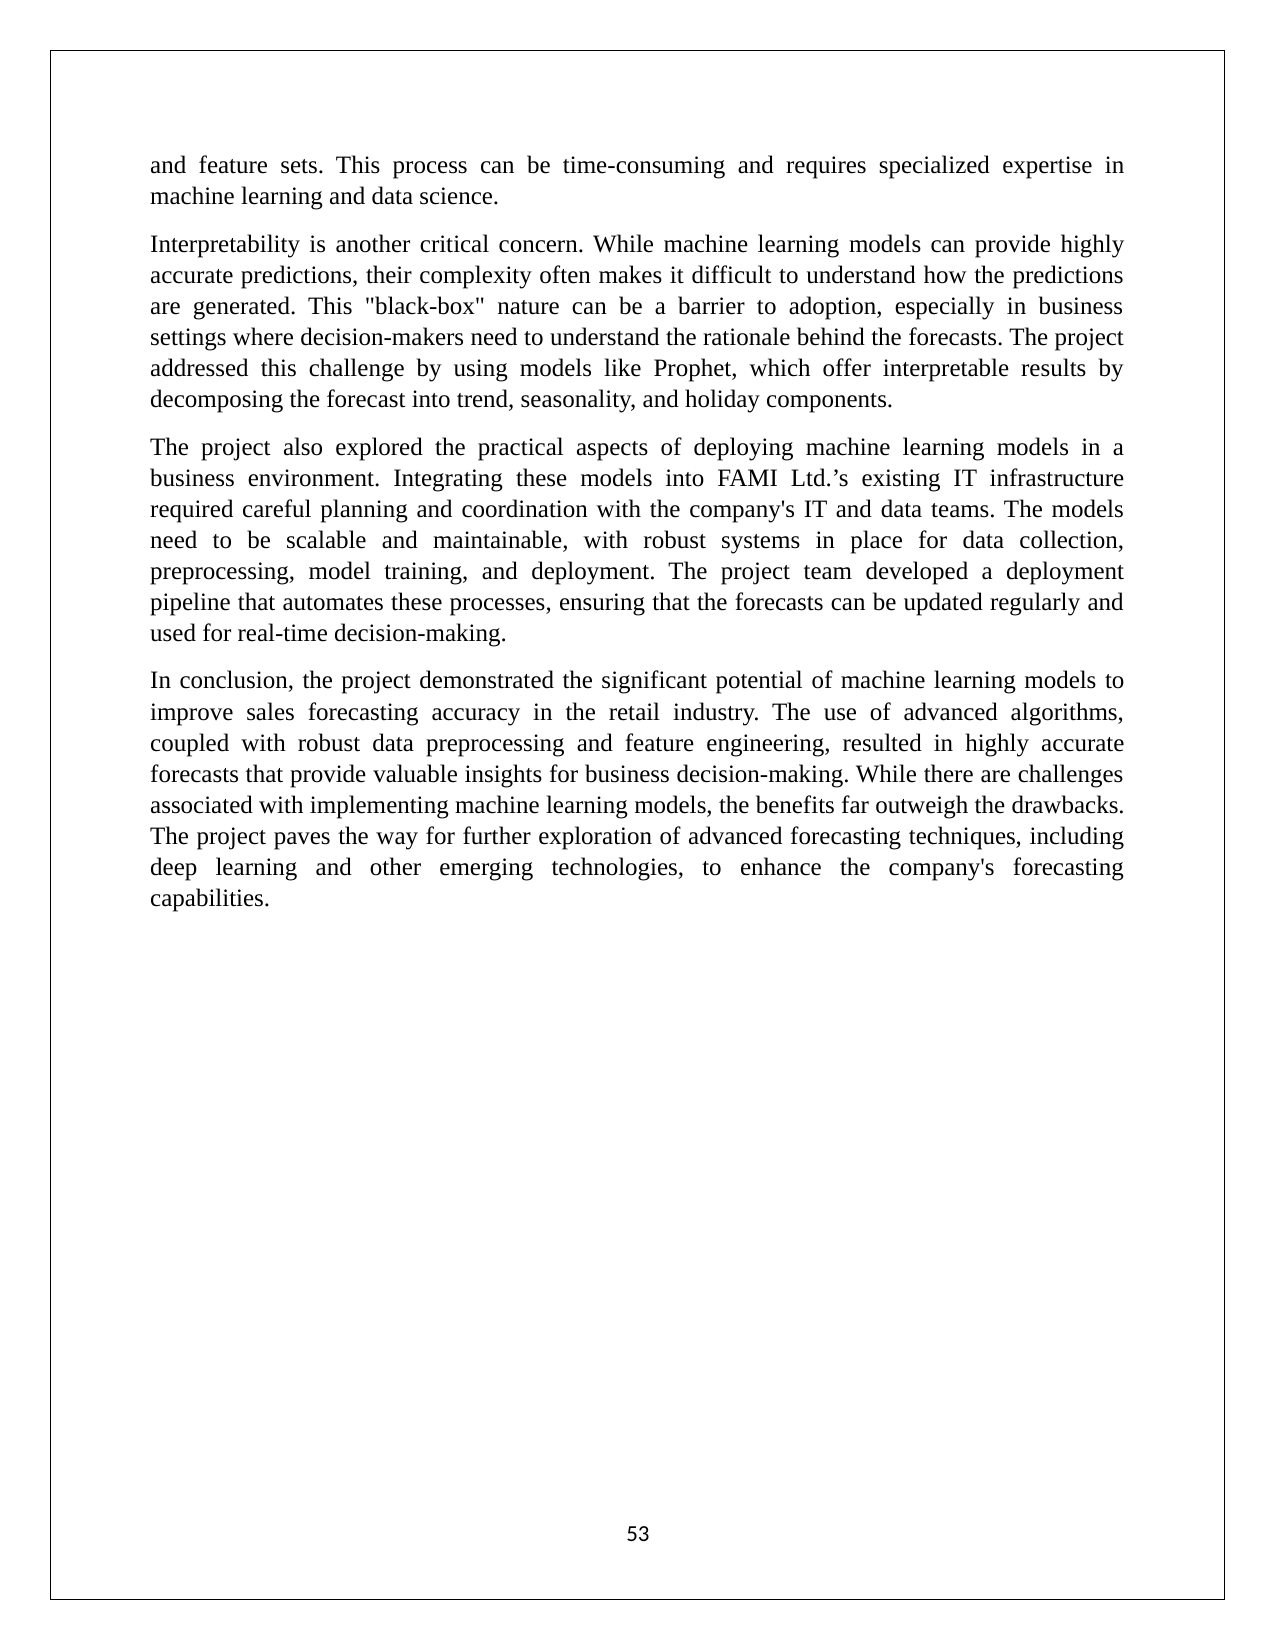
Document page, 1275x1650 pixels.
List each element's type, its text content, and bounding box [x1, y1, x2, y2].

text In conclusion, the project demonstrated the significant potential of machine learning models to improve sales forecasting accuracy in the retail industry. The use of advanced algorithms, coupled with robust data preprocessing and feature engineering, resulted in highly accurate forecasts that provide valuable insights for business decision-making. While there are challenges associated with implementing machine learning models, the benefits far outweigh the drawbacks. The project paves the way for further exploration of advanced forecasting techniques, including deep learning and other emerging technologies, to enhance the company's forecasting capabilities. [150, 666, 1125, 912]
text Interpretability is another critical concern. While machine learning models can provide highly accurate predictions, their complexity often makes it difficult to understand how the predictions are generated. This "black-box" nature can be a barrier to adoption, especially in business settings where decision-makers need to understand the rationale behind the forecasts. The project addressed this challenge by using models like Prophet, which offer interpretable results by decomposing the forecast into trend, seasonality, and holiday components. [150, 229, 1125, 413]
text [150, 150, 1125, 210]
text The project also explored the practical aspects of deploying machine learning models in a business environment. Integrating these models into FAMI Ltd.’s existing IT infrastructure required careful planning and coordination with the company's IT and data teams. The models need to be scalable and maintainable, with robust systems in place for data collection, preprocessing, model training, and deployment. The project team developed a deployment pipeline that automates these processes, ensuring that the forecasts can be updated regularly and used for real-time decision-making. [150, 432, 1125, 647]
